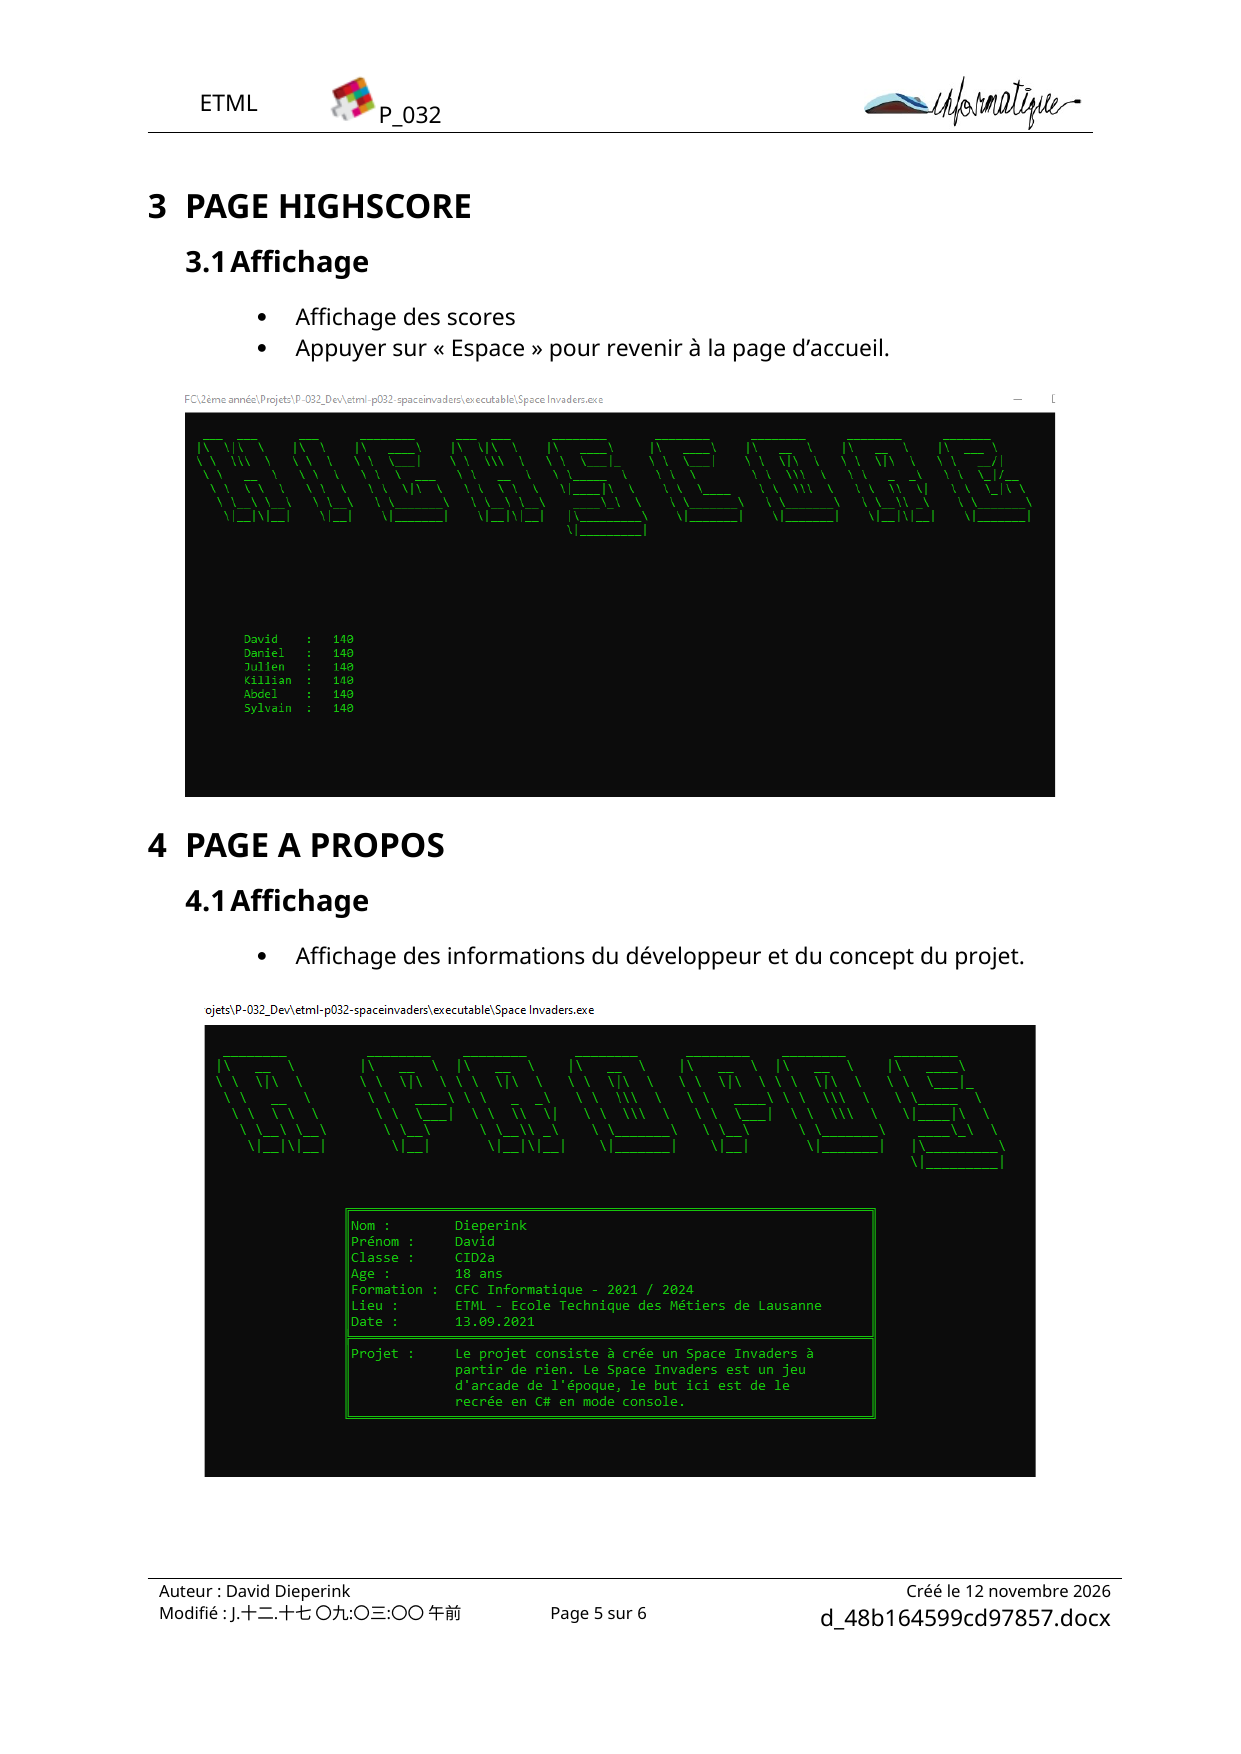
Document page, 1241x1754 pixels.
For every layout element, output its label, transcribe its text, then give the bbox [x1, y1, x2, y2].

list Affichage des scores [258, 301, 1093, 332]
list Affichage des informations du développeur et du concept du projet. [258, 940, 1093, 971]
subtitle Affichage [185, 241, 1093, 281]
picture [325, 75, 379, 124]
picture [185, 388, 1056, 797]
list Appuyer sur « Espace » pour revenir à la page d’accueil. [258, 332, 1093, 363]
subtitle Page A propos [148, 822, 1093, 867]
picture [864, 76, 1082, 130]
subtitle Page Highscore [148, 183, 1093, 228]
picture [204, 996, 1036, 1477]
subtitle Affichage [185, 880, 1093, 920]
